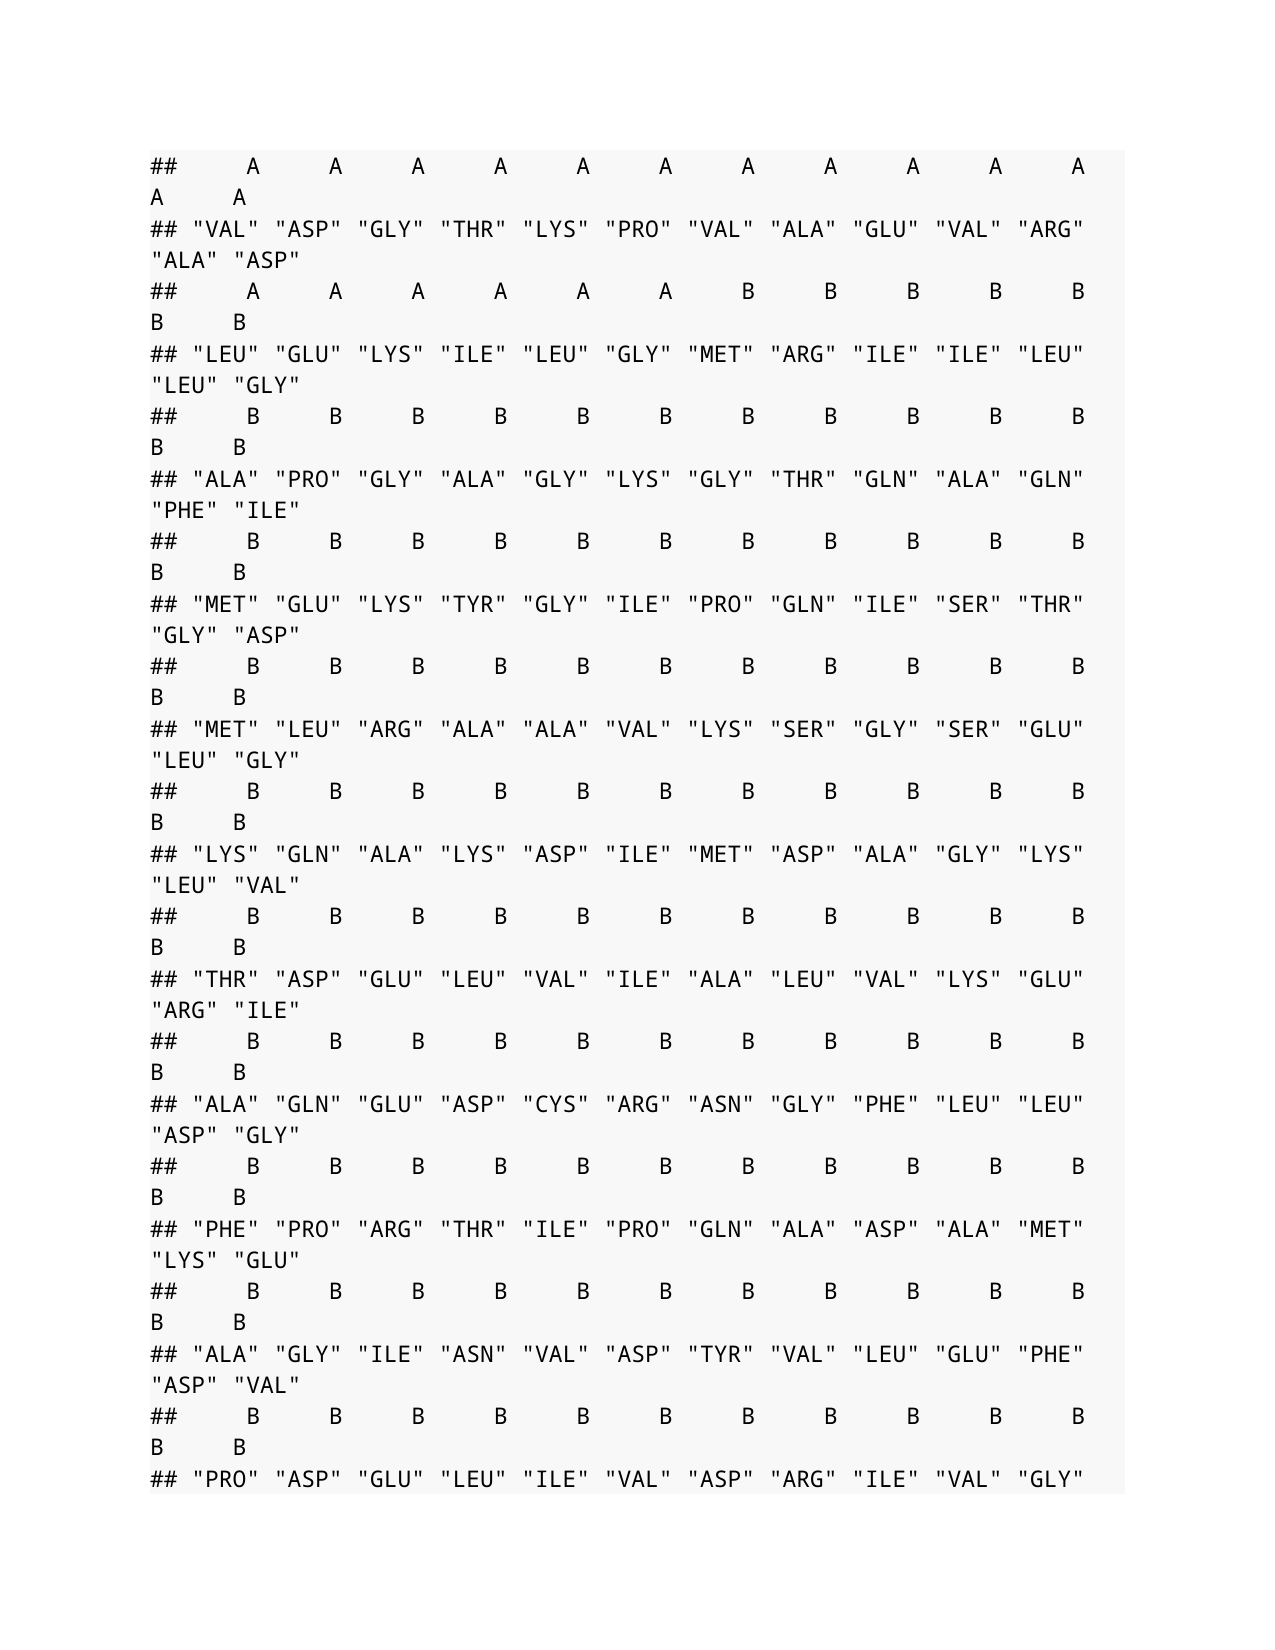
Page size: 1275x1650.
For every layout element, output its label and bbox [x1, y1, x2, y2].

text [150, 150, 1125, 1494]
